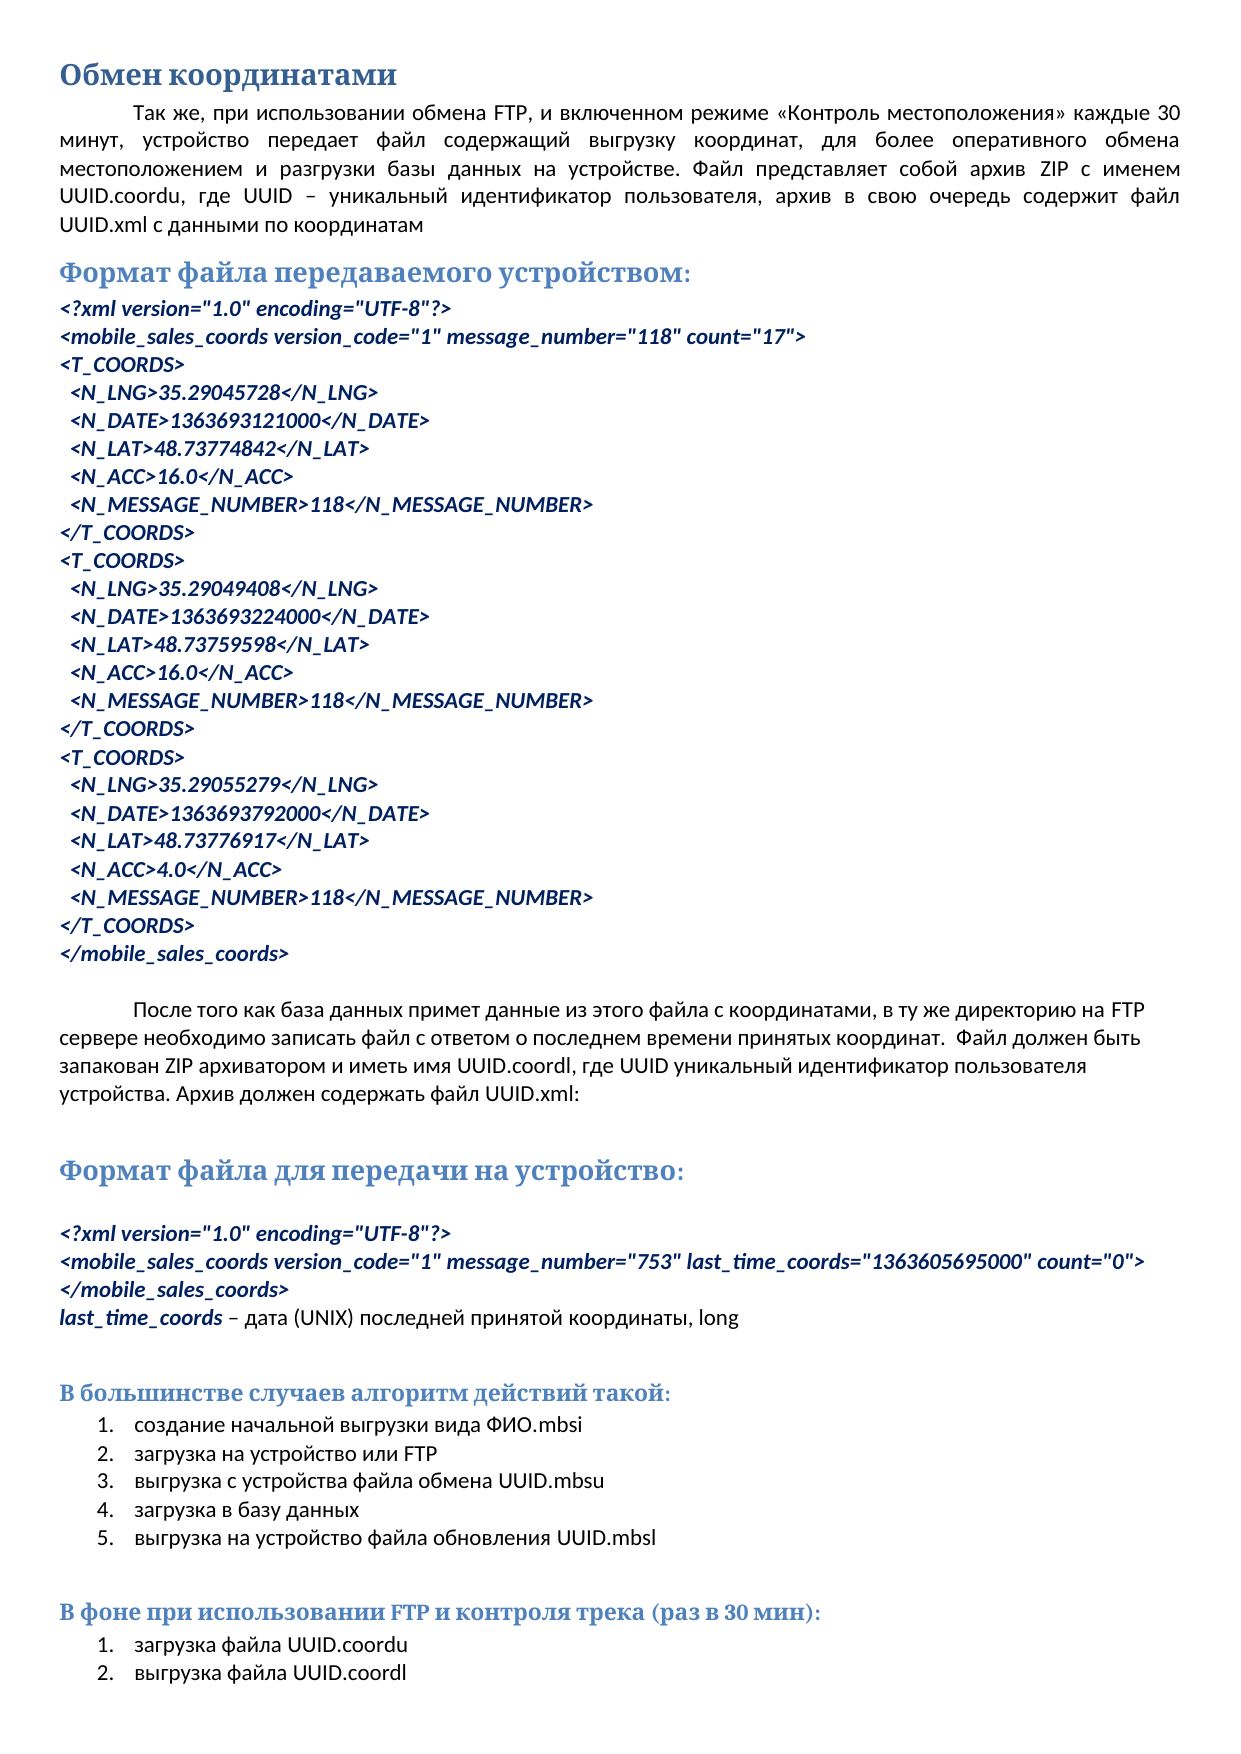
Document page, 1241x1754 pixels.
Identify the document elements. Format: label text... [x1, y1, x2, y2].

text <T_COORDS> [59, 546, 1181, 574]
list выгрузка с устройства файла обмена UUID.mbsu [97, 1467, 1181, 1495]
text <N_MESSAGE_NUMBER>118</N_MESSAGE_NUMBER> [59, 687, 1181, 714]
text <?xml version="1.0" encoding="UTF-8"?> [59, 1219, 1181, 1247]
text <N_ACC>16.0</N_ACC> [59, 658, 1181, 687]
text <N_LAT>48.73776917</N_LAT> [59, 827, 1181, 855]
text <N_MESSAGE_NUMBER>118</N_MESSAGE_NUMBER> [59, 490, 1181, 518]
text last_time_coords – дата (UNIX) последней принятой координаты, long [59, 1303, 1181, 1332]
text </mobile_sales_coords> [59, 939, 1181, 967]
subtitle Обмен координатами [59, 59, 1181, 93]
list выгрузка на устройство файла обновления UUID.mbsl [97, 1523, 1181, 1551]
text <T_COORDS> [59, 350, 1181, 378]
text <N_LNG>35.29049408</N_LNG> [59, 574, 1181, 602]
text </mobile_sales_coords> [59, 1276, 1181, 1303]
text <N_DATE>1363693792000</N_DATE> [59, 799, 1181, 827]
list загрузка файла UUID.coordu [97, 1630, 1181, 1658]
text <N_LNG>35.29045728</N_LNG> [59, 378, 1181, 406]
list загрузка в базу данных [97, 1495, 1181, 1523]
text <?xml version="1.0" encoding="UTF-8"?> [59, 294, 1181, 322]
text </T_COORDS> [59, 911, 1181, 939]
subtitle В большинстве случаев алгоритм действий такой: [59, 1380, 1181, 1407]
text </T_COORDS> [59, 518, 1181, 546]
text После того как база данных примет данные из этого файла с координатами, в ту же директорию на FTP сервере необходимо записать файл с ответом о последнем времени принятых координат. Файл должен быть запакован ZIP архиватором и иметь имя UUID.coordl, где UUID уникальный идентификатор пользователя устройства. Архив должен содержать файл UUID.xml: [59, 995, 1181, 1107]
text <N_ACC>16.0</N_ACC> [59, 462, 1181, 490]
subtitle Формат файла передаваемого устройством: [59, 258, 1181, 290]
text <mobile_sales_coords version_code="1" message_number="753" last_time_coords="1363605695000" count="0"> [59, 1247, 1181, 1276]
text <N_LNG>35.29055279</N_LNG> [59, 771, 1181, 799]
text Так же, при использовании обмена FTP, и включенном режиме «Контроль местоположения» каждые 30 минут, устройство передает файл содержащий выгрузку координат, для более оперативного обмена местоположением и разгрузки базы данных на устройстве. Файл представляет собой архив ZIP с именем UUID.coordu, где UUID – уникальный идентификатор пользователя, архив в свою очередь содержит файл UUID.xml с данными по координатам [59, 98, 1181, 238]
text <T_COORDS> [59, 743, 1181, 771]
list загрузка на устройство или FTP [97, 1439, 1181, 1467]
list выгрузка файла UUID.coordl [97, 1658, 1181, 1686]
text <mobile_sales_coords version_code="1" message_number="118" count="17"> [59, 322, 1181, 350]
text <N_LAT>48.73759598</N_LAT> [59, 631, 1181, 658]
text </T_COORDS> [59, 714, 1181, 743]
list создание начальной выгрузки вида ФИО.mbsi [97, 1411, 1181, 1439]
text <N_ACC>4.0</N_ACC> [59, 855, 1181, 883]
text <N_DATE>1363693224000</N_DATE> [59, 602, 1181, 631]
text <N_MESSAGE_NUMBER>118</N_MESSAGE_NUMBER> [59, 883, 1181, 911]
text <N_LAT>48.73774842</N_LAT> [59, 434, 1181, 462]
subtitle В фоне при использовании FTP и контроля трека (раз в 30 мин): [59, 1599, 1181, 1626]
subtitle Формат файла для передачи на устройство: [59, 1156, 1181, 1187]
text <N_DATE>1363693121000</N_DATE> [59, 406, 1181, 434]
